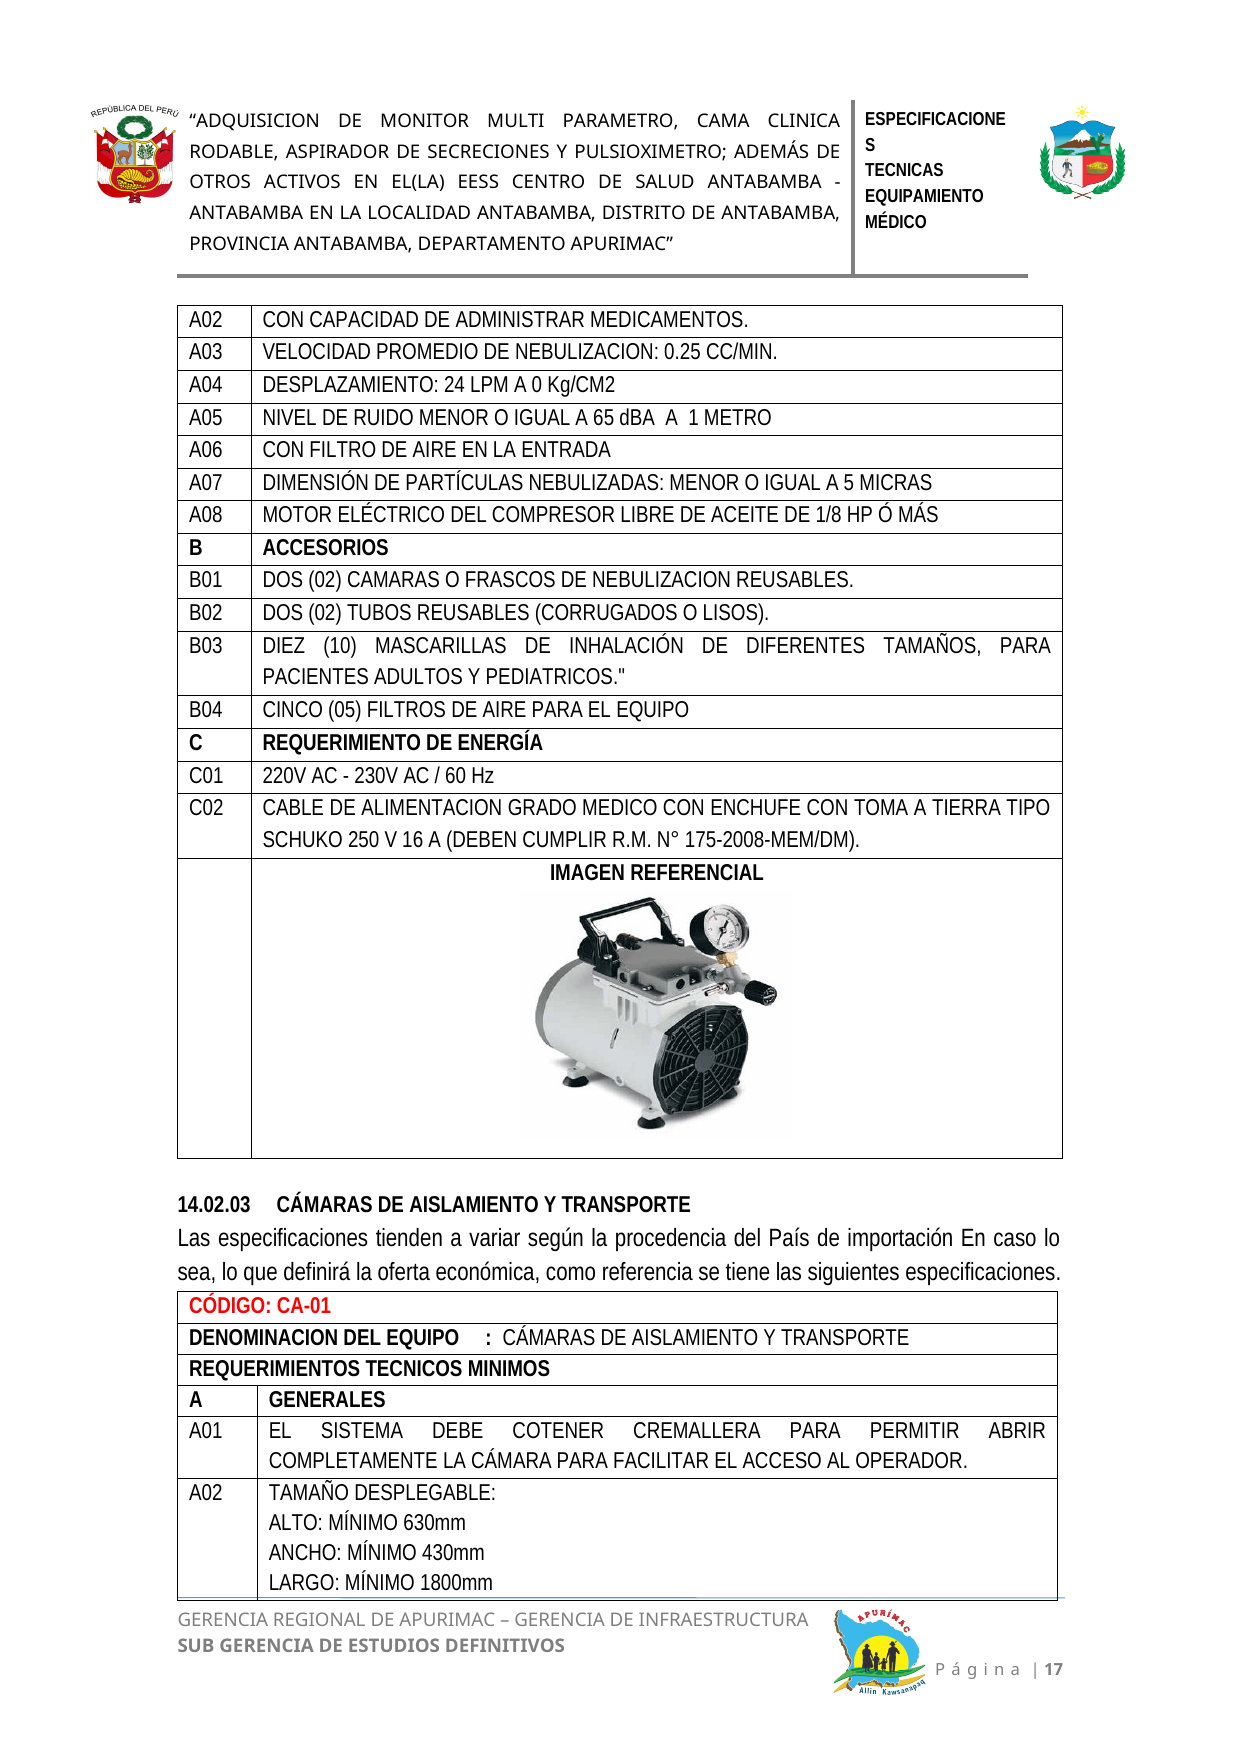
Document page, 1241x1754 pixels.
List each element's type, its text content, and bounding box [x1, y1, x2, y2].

table_cell NIVEL DE RUIDO MENOR O IGUAL A 65 dBA A 1 METRO [252, 404, 1062, 435]
table_cell TAMAÑO DESPLEGABLE: ALTO: MÍNIMO 630mm ANCHO: MÍNIMO 430mm LARGO: MÍNIMO 1800mm [258, 1479, 1057, 1599]
table_cell DOS (02) TUBOS REUSABLES (CORRUGADOS O LISOS). [252, 599, 1062, 631]
table_cell CINCO (05) FILTROS DE AIRE PARA EL EQUIPO [252, 696, 1062, 728]
table_cell CABLE DE ALIMENTACION GRADO MEDICO CON ENCHUFE CON TOMA A TIERRA TIPO SCHUKO 250 V 16 A (DEBEN CUMPLIR R.M. N° 175-2008-MEM/DM). [252, 794, 1062, 857]
table_cell GENERALES [258, 1386, 1057, 1416]
table_cell CON CAPACIDAD DE ADMINISTRAR MEDICAMENTOS. [252, 306, 1062, 337]
picture [88, 105, 181, 204]
table_cell B01 [178, 566, 251, 598]
table_cell DIMENSIÓN DE PARTÍCULAS NEBULIZADAS: MENOR O IGUAL A 5 MICRAS [252, 469, 1062, 500]
text 14.02.03 CÁMARAS DE AISLAMIENTO Y TRANSPORTE [177, 1191, 1063, 1217]
table_cell A07 [178, 469, 251, 500]
table_cell C01 [178, 762, 251, 793]
table_cell A01 [178, 1417, 257, 1478]
table_cell B [178, 534, 251, 565]
table_cell A02 [178, 1479, 257, 1599]
text Las especificaciones tienden a variar según la procedencia del País de importación En caso lo sea, lo que definirá la oferta económica, como referencia se tiene las siguientes especificaciones. [177, 1222, 1063, 1286]
table_cell C [178, 729, 251, 761]
table_cell DIEZ (10) MASCARILLAS DE INHALACIÓN DE DIFERENTES TAMAÑOS, PARA PACIENTES ADULTOS Y PEDIATRICOS." [252, 632, 1062, 695]
table_cell A08 [178, 501, 251, 533]
table_cell A05 [178, 404, 251, 435]
table_cell MOTOR ELÉCTRICO DEL COMPRESOR LIBRE DE ACEITE DE 1/8 HP Ó MÁS [252, 501, 1062, 533]
table_cell B02 [178, 599, 251, 631]
picture [519, 888, 794, 1139]
table_cell DESPLAZAMIENTO: 24 LPM A 0 Kg/CM2 [252, 371, 1062, 402]
table_cell A06 [178, 436, 251, 468]
table_cell DOS (02) CAMARAS O FRASCOS DE NEBULIZACION REUSABLES. [252, 566, 1062, 598]
table_cell ACCESORIOS [252, 534, 1062, 565]
picture [833, 1609, 926, 1695]
table_cell REQUERIMIENTO DE ENERGÍA [252, 729, 1062, 761]
table_cell REQUERIMIENTOS TECNICOS MINIMOS [178, 1355, 1057, 1385]
picture [1039, 103, 1126, 204]
table_cell B04 [178, 696, 251, 728]
table_cell 220V AC - 230V AC / 60 Hz [252, 762, 1062, 793]
table_cell A [178, 1386, 257, 1416]
table_header CÓDIGO: CA-01 [178, 1292, 1057, 1322]
table_cell VELOCIDAD PROMEDIO DE NEBULIZACION: 0.25 CC/MIN. [252, 338, 1062, 370]
table_cell A04 [178, 371, 251, 402]
table_cell A03 [178, 338, 251, 370]
table_cell A02 [178, 306, 251, 337]
table_cell C02 [178, 794, 251, 857]
table_cell DENOMINACION DEL EQUIPO : CÁMARAS DE AISLAMIENTO Y TRANSPORTE [178, 1324, 1057, 1354]
table_cell [178, 859, 251, 1158]
table_cell B03 [178, 632, 251, 695]
table_cell EL SISTEMA DEBE COTENER CREMALLERA PARA PERMITIR ABRIR COMPLETAMENTE LA CÁMARA PARA FACILITAR EL ACCESO AL OPERADOR. [258, 1417, 1057, 1478]
table_cell IMAGEN REFERENCIAL [252, 859, 1062, 1158]
table_cell CON FILTRO DE AIRE EN LA ENTRADA [252, 436, 1062, 468]
